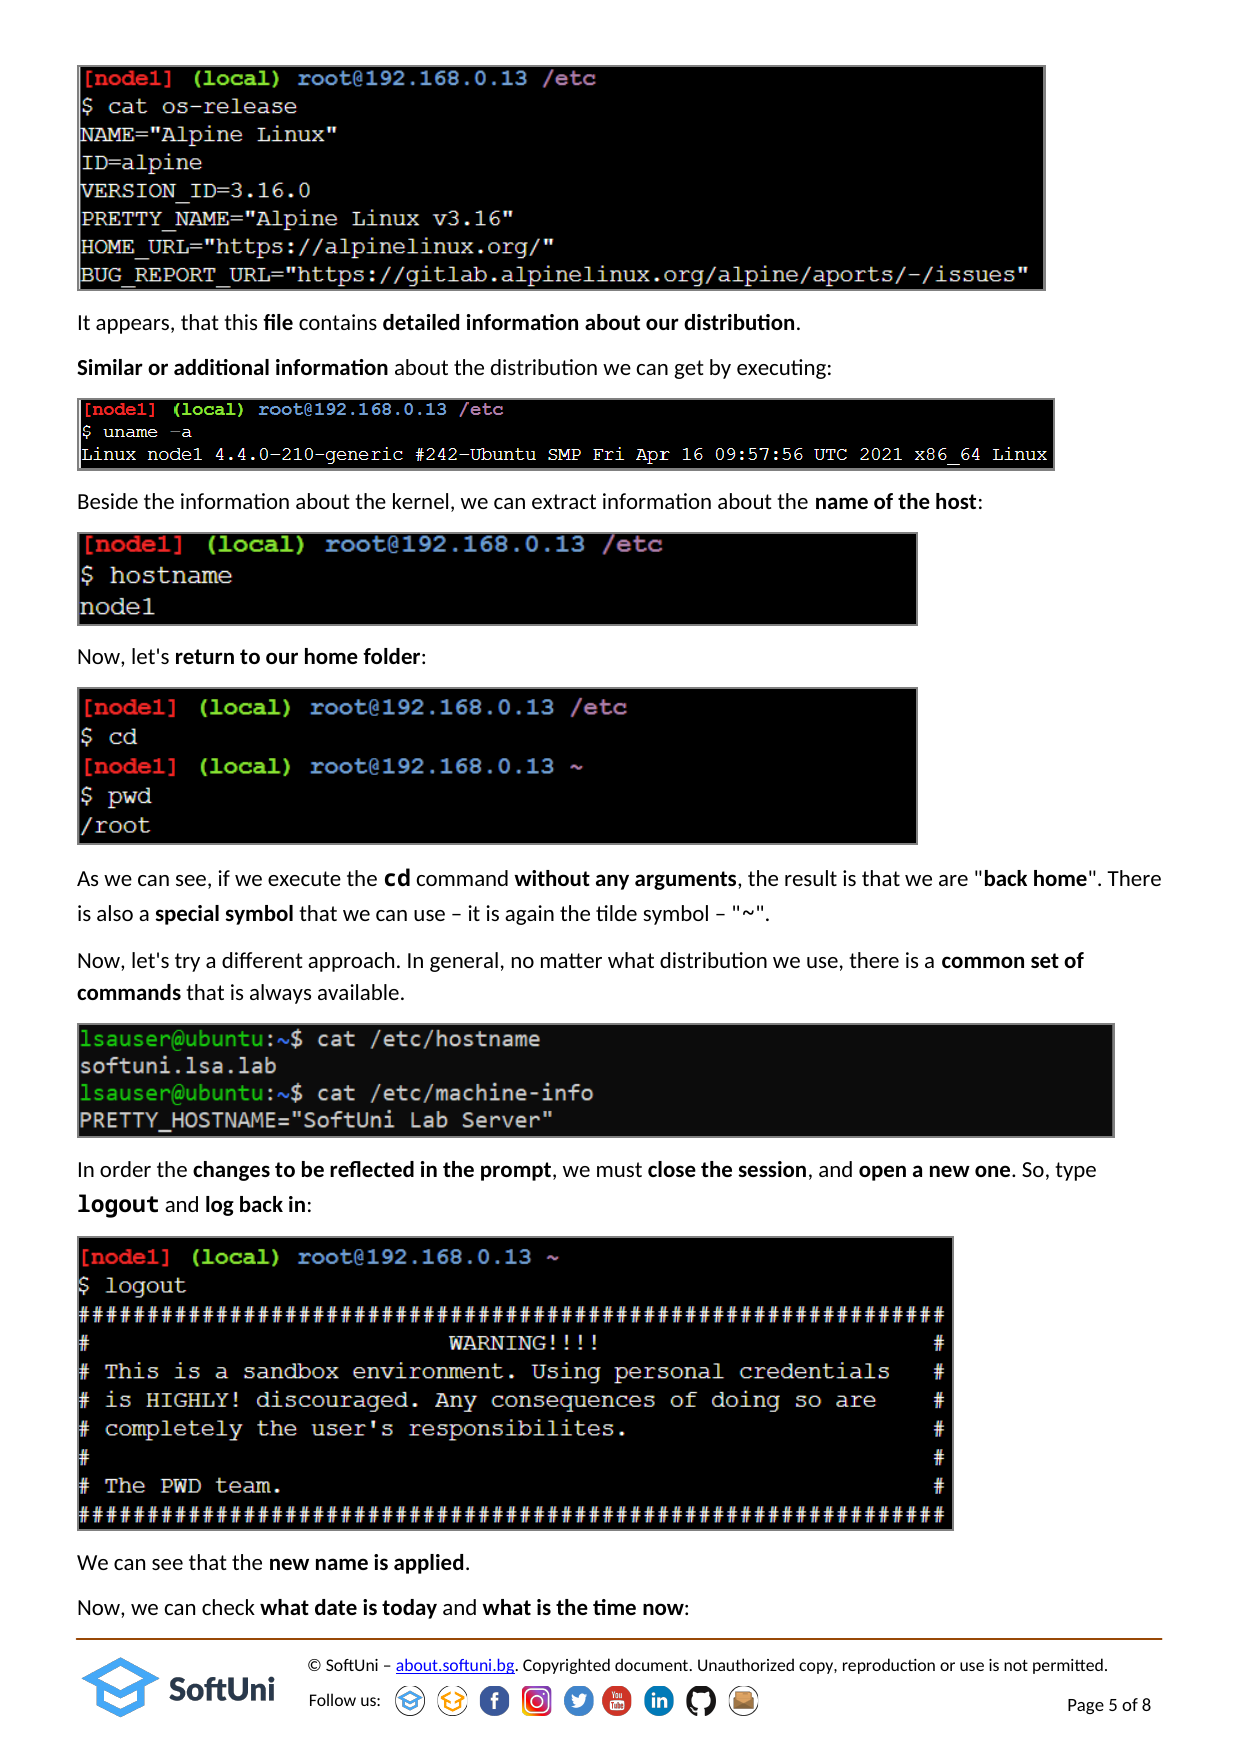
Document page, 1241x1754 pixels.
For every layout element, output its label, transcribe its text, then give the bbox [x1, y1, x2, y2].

text Now, let's return to our home folder: [77, 642, 1163, 670]
text We can see that the new name is applied. [77, 1548, 1163, 1576]
text It appears, that this file contains detailed information about our distribution. [77, 308, 1163, 336]
text Now, let's try a different approach. In general, no matter what distribution we use, there is a common set of commands that is always available. [77, 946, 1163, 1006]
picture [395, 1686, 425, 1716]
text Similar or additional information about the distribution we can get by executing: [77, 353, 1163, 381]
picture [79, 67, 1043, 289]
picture [667, 1686, 674, 1694]
picture [728, 1686, 759, 1716]
picture [79, 1238, 952, 1529]
picture [644, 1707, 653, 1716]
text Now, we can check what date is today and what is the time now: [77, 1593, 1163, 1621]
picture [75, 1651, 281, 1723]
text As we can see, if we execute the cd command without any arguments, the result is that we are "back home". There is also a special symbol that we can use – it is again the tilde symbol – "~". [77, 861, 1163, 929]
picture [479, 1686, 510, 1716]
picture [665, 1707, 674, 1716]
picture [522, 1686, 552, 1716]
picture [79, 400, 1053, 468]
picture [686, 1686, 716, 1716]
picture [564, 1686, 594, 1716]
text In order the changes to be reflected in the prompt, we must close the session, and open a new one. So, type logout and log back in: [77, 1155, 1163, 1219]
picture [79, 689, 916, 843]
text Beside the information about the kernel, we can extract information about the name of the host: [77, 487, 1163, 515]
picture [79, 534, 916, 624]
picture [644, 1686, 651, 1694]
picture [602, 1686, 632, 1716]
picture [658, 1698, 667, 1707]
picture [437, 1686, 468, 1716]
picture [79, 1025, 1113, 1136]
